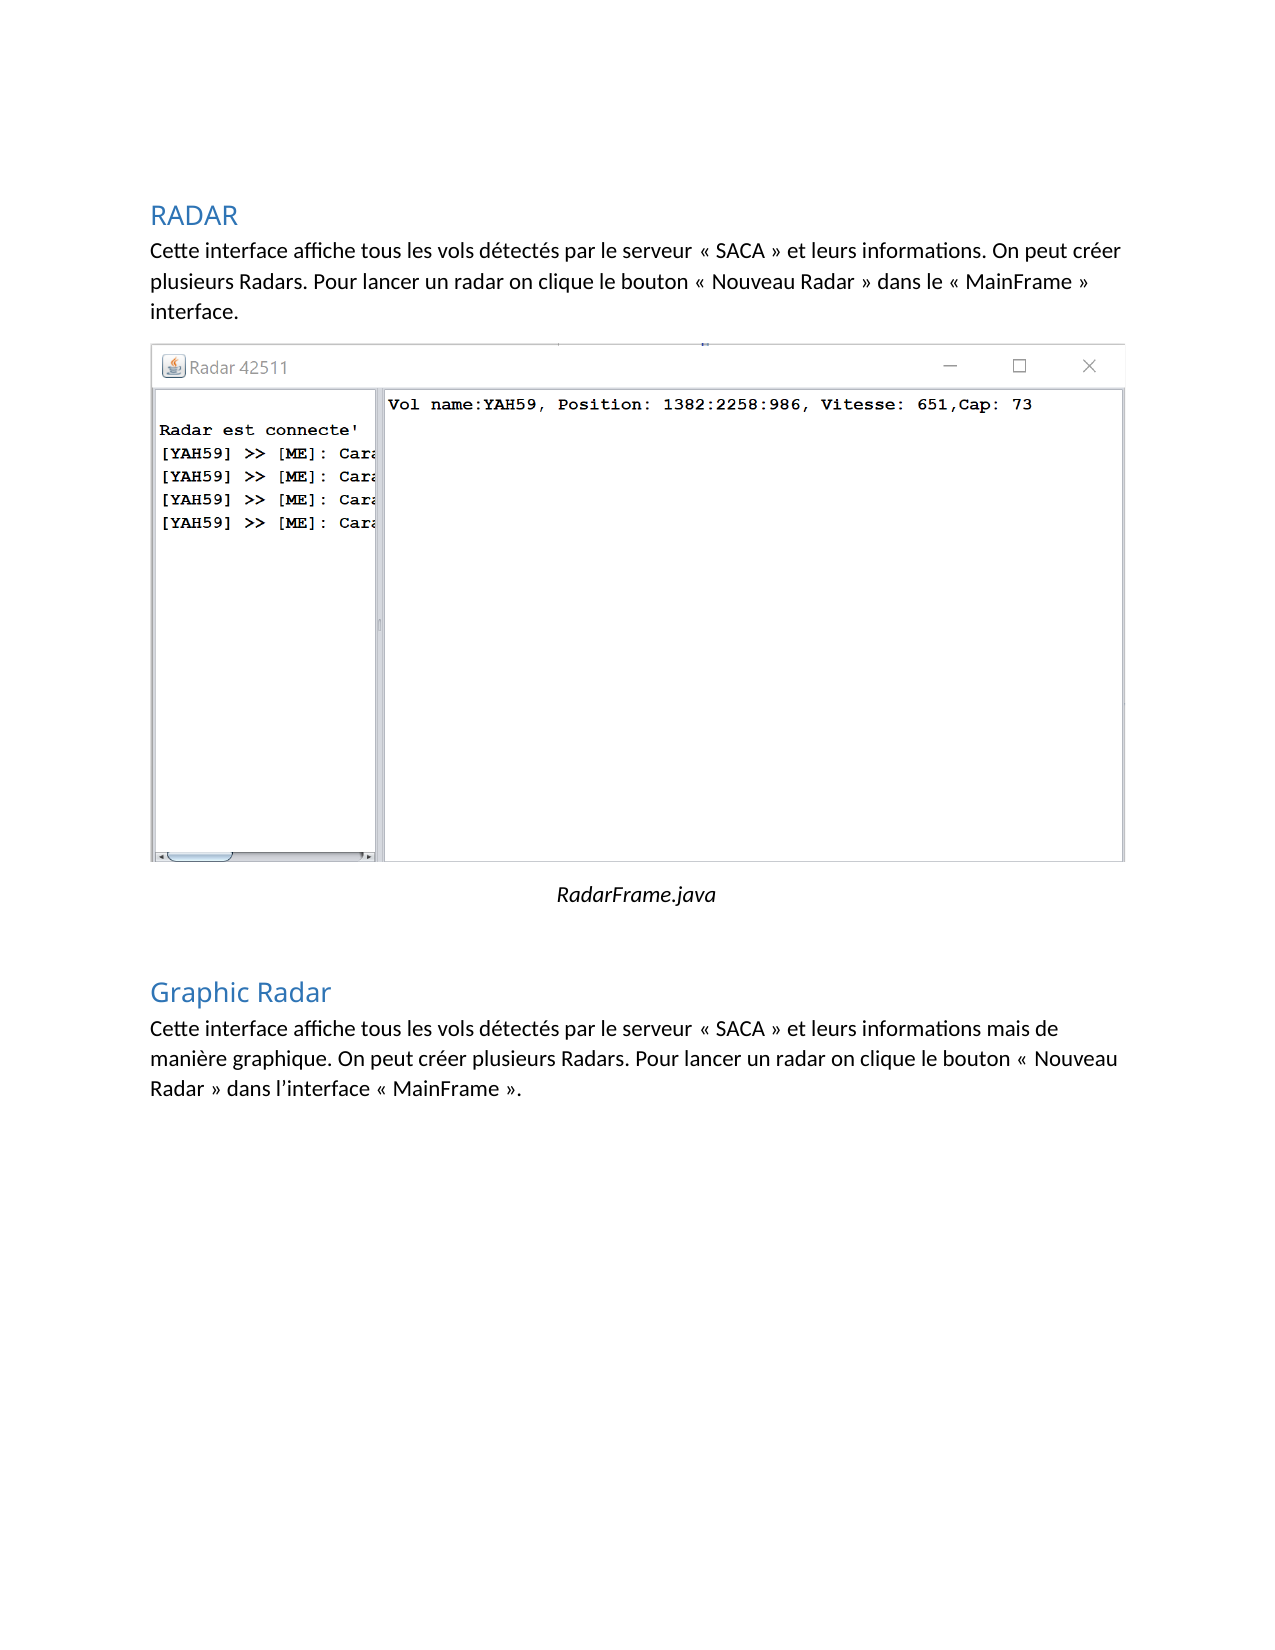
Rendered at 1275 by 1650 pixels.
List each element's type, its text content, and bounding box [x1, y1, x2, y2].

subtitle RADAR [150, 197, 1125, 234]
text Cette interface affiche tous les vols détectés par le serveur « SACA » et leurs informations. On peut créer plusieurs Radars. Pour lancer un radar on clique le bouton « Nouveau Radar » dans le « MainFrame » interface. [150, 237, 1125, 325]
picture [150, 343, 1125, 862]
subtitle Graphic Radar [150, 974, 1125, 1011]
text Cette interface affiche tous les vols détectés par le serveur « SACA » et leurs informations mais de manière graphique. On peut créer plusieurs Radars. Pour lancer un radar on clique le bouton « Nouveau Radar » dans l’interface « MainFrame ». [150, 1014, 1125, 1102]
text RadarFrame.java [150, 880, 1125, 908]
